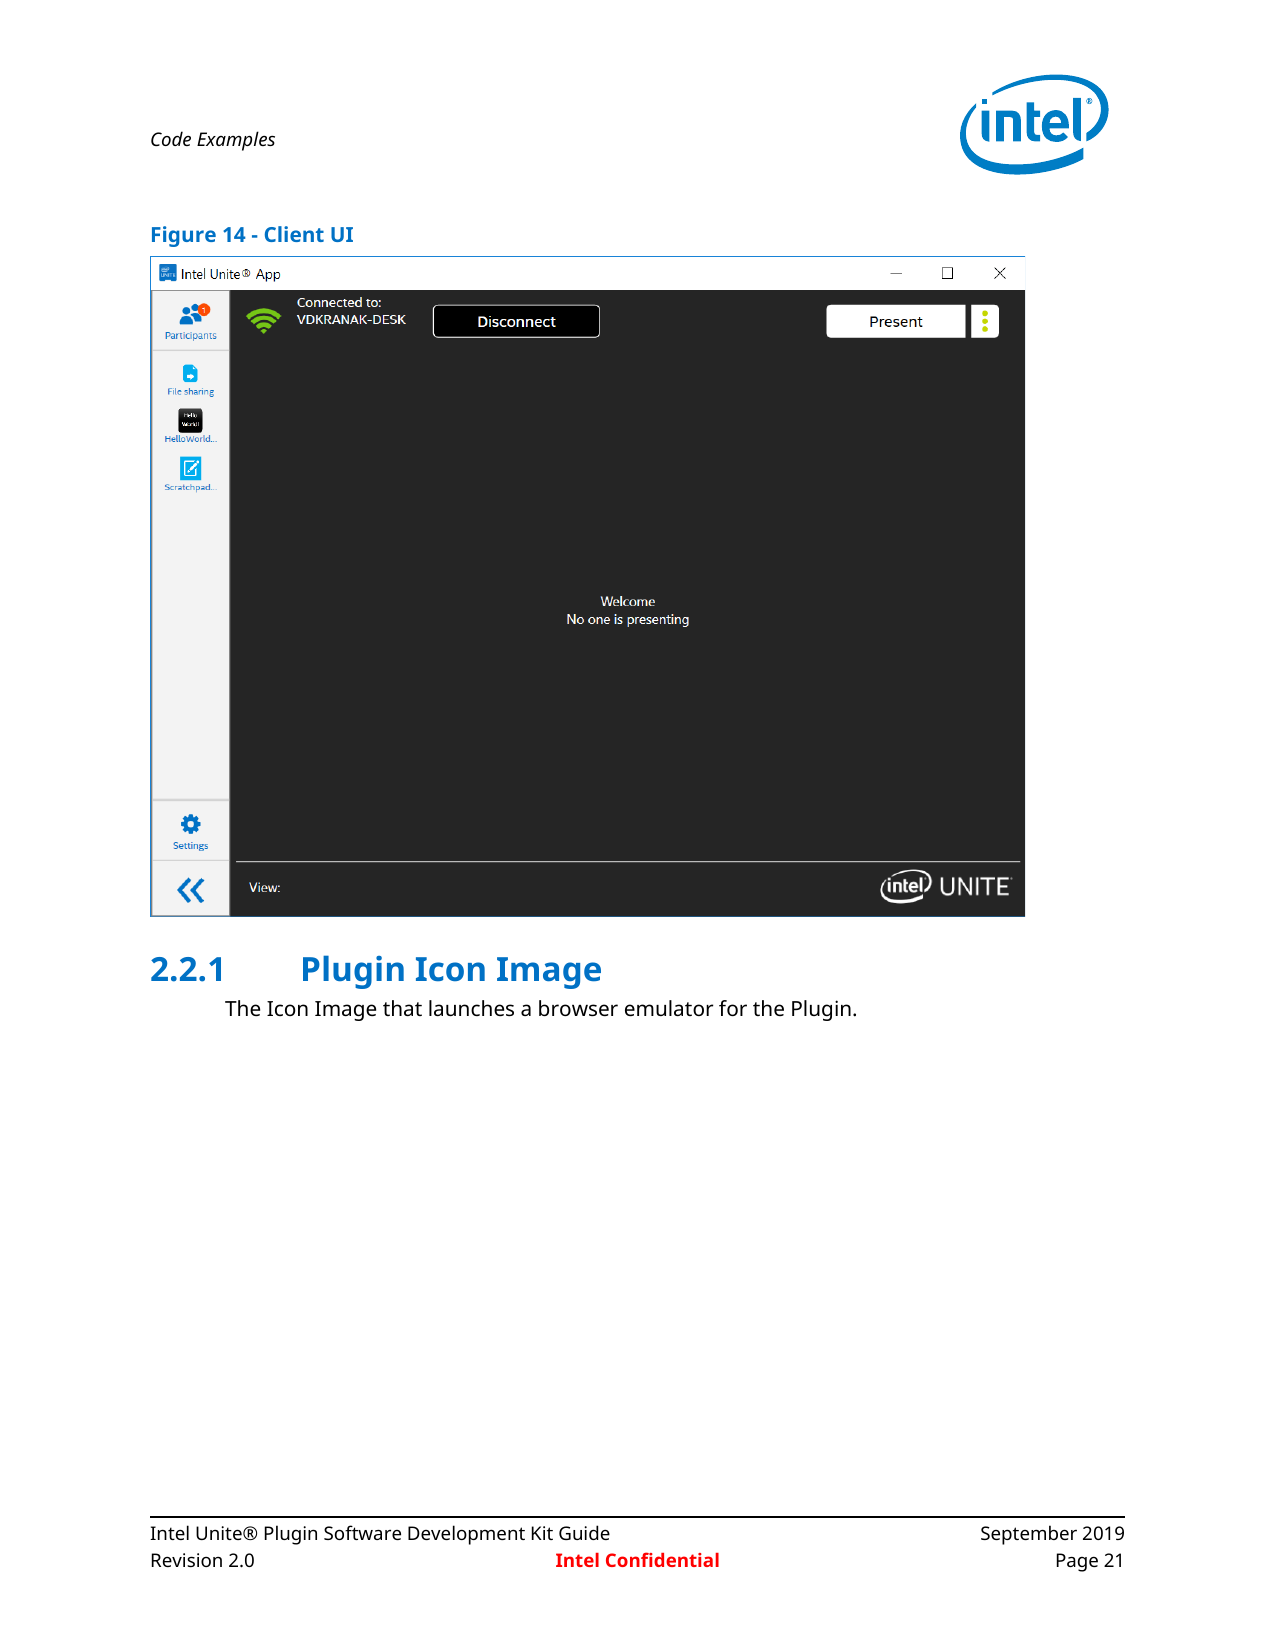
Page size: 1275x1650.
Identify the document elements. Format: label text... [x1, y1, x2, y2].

text The Icon Image that launches a browser emulator for the Plugin. [225, 994, 1125, 1022]
subtitle Plugin Icon Image [150, 956, 1125, 988]
picture [150, 256, 1025, 917]
text Figure 14 - Client UI [150, 220, 1125, 248]
